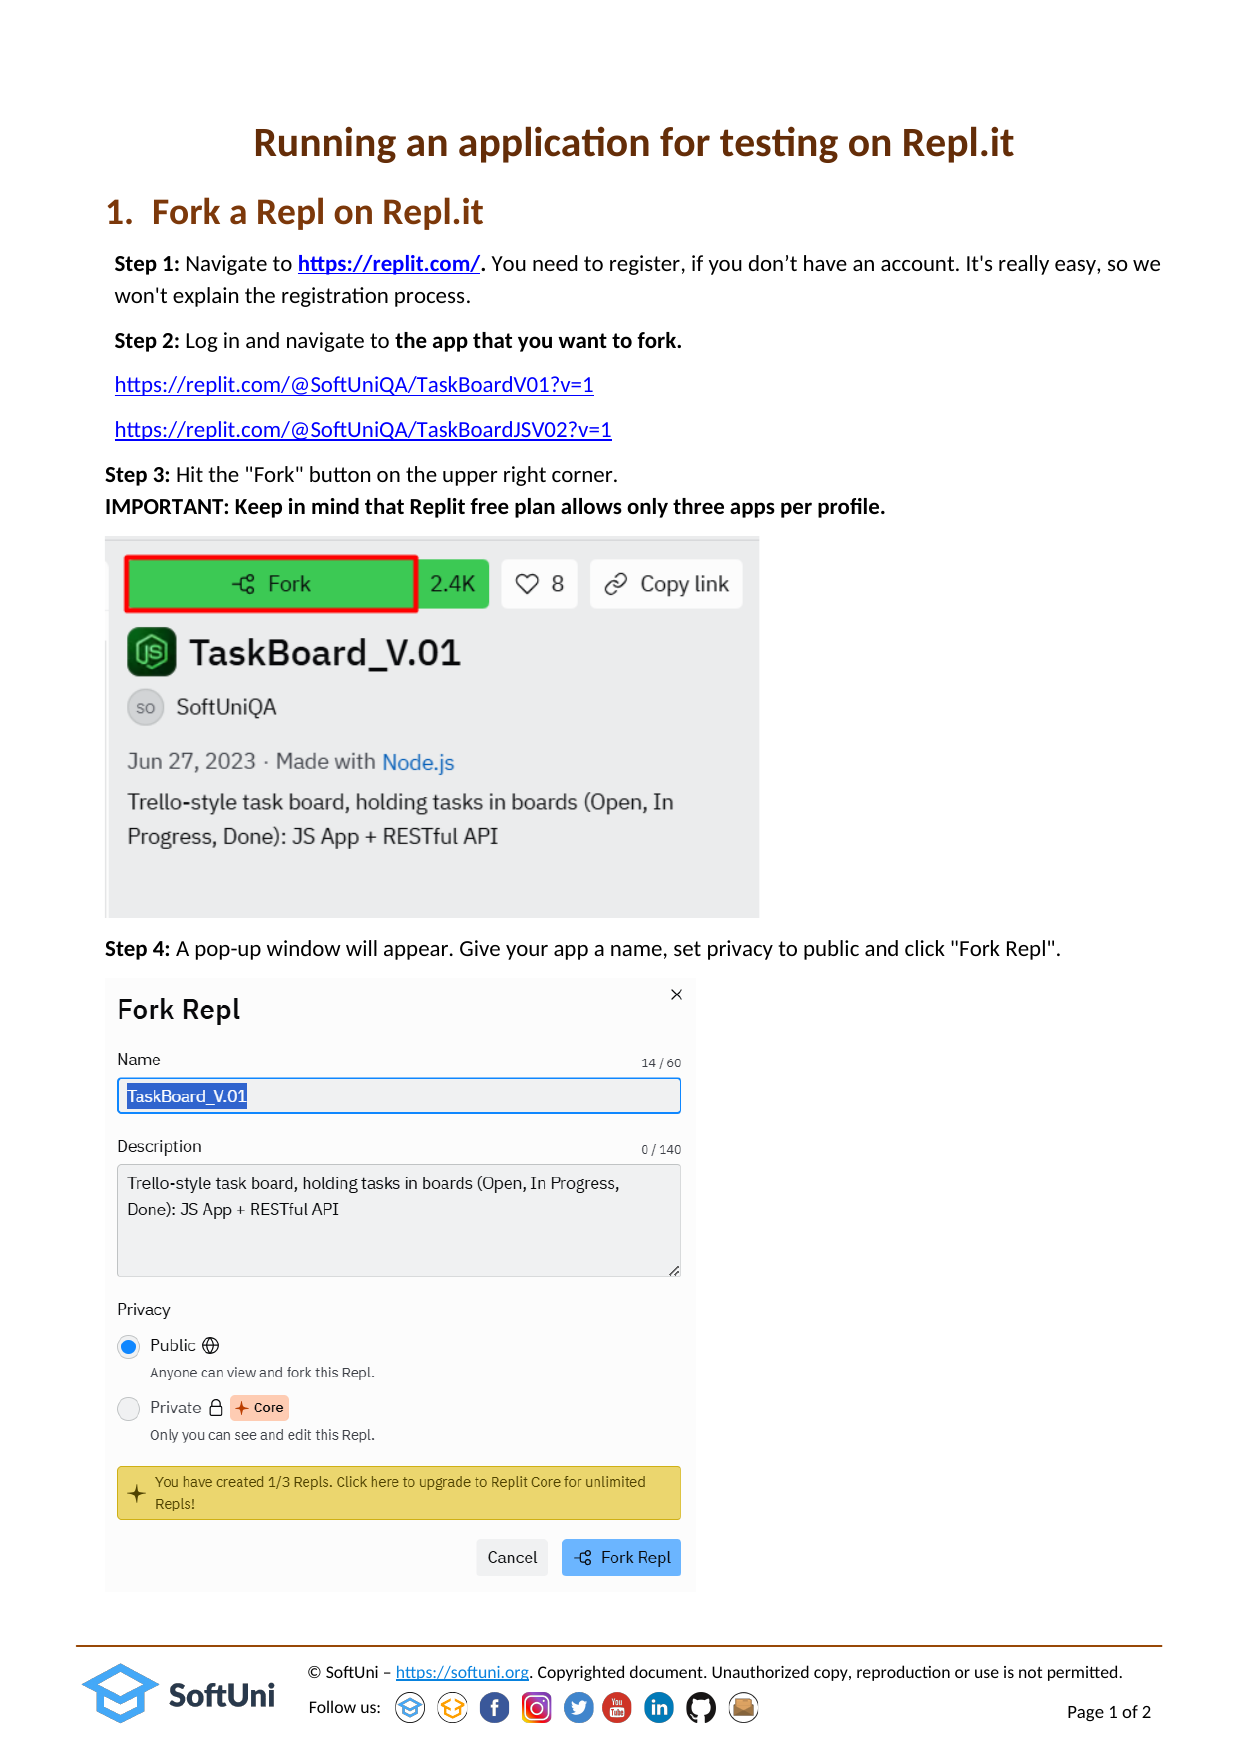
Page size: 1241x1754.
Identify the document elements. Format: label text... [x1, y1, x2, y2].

picture [522, 1692, 552, 1723]
text https://replit.com/@SoftUniQA/TaskBoardJSV02?v=1 [114, 415, 1163, 443]
subtitle Fork a Repl on Repl.it [105, 188, 1163, 234]
picture [437, 1692, 468, 1723]
text Step 1: Navigate to https://replit.com/. You need to register, if you don’t have an account. It's really easy, so we won't explain the registration process. [114, 249, 1163, 309]
text https://replit.com/@SoftUniQA/TaskBoardV01?v=1 [114, 371, 1163, 398]
picture [658, 1705, 667, 1714]
text Step 4: A pop-up window will appear. Give your app a name, set privacy to public and click "Fork Repl". [105, 934, 1163, 962]
picture [602, 1692, 632, 1723]
picture [644, 1714, 653, 1723]
picture [665, 1714, 674, 1723]
text Step 2: Log in and navigate to the app that you want to fork. [114, 326, 1163, 354]
text Step 3: Hit the "Fork" button on the upper right corner. IMPORTANT: Keep in mind that Replit free plan allows only three apps per profile. [105, 460, 1163, 520]
picture [644, 1692, 653, 1701]
picture [104, 978, 697, 1592]
picture [728, 1692, 759, 1723]
subtitle Running an application for testing on Repl.it [105, 116, 1163, 167]
picture [479, 1692, 510, 1723]
picture [104, 536, 760, 918]
picture [665, 1692, 674, 1701]
picture [686, 1692, 716, 1723]
picture [75, 1658, 281, 1729]
picture [564, 1692, 594, 1723]
picture [395, 1692, 425, 1723]
